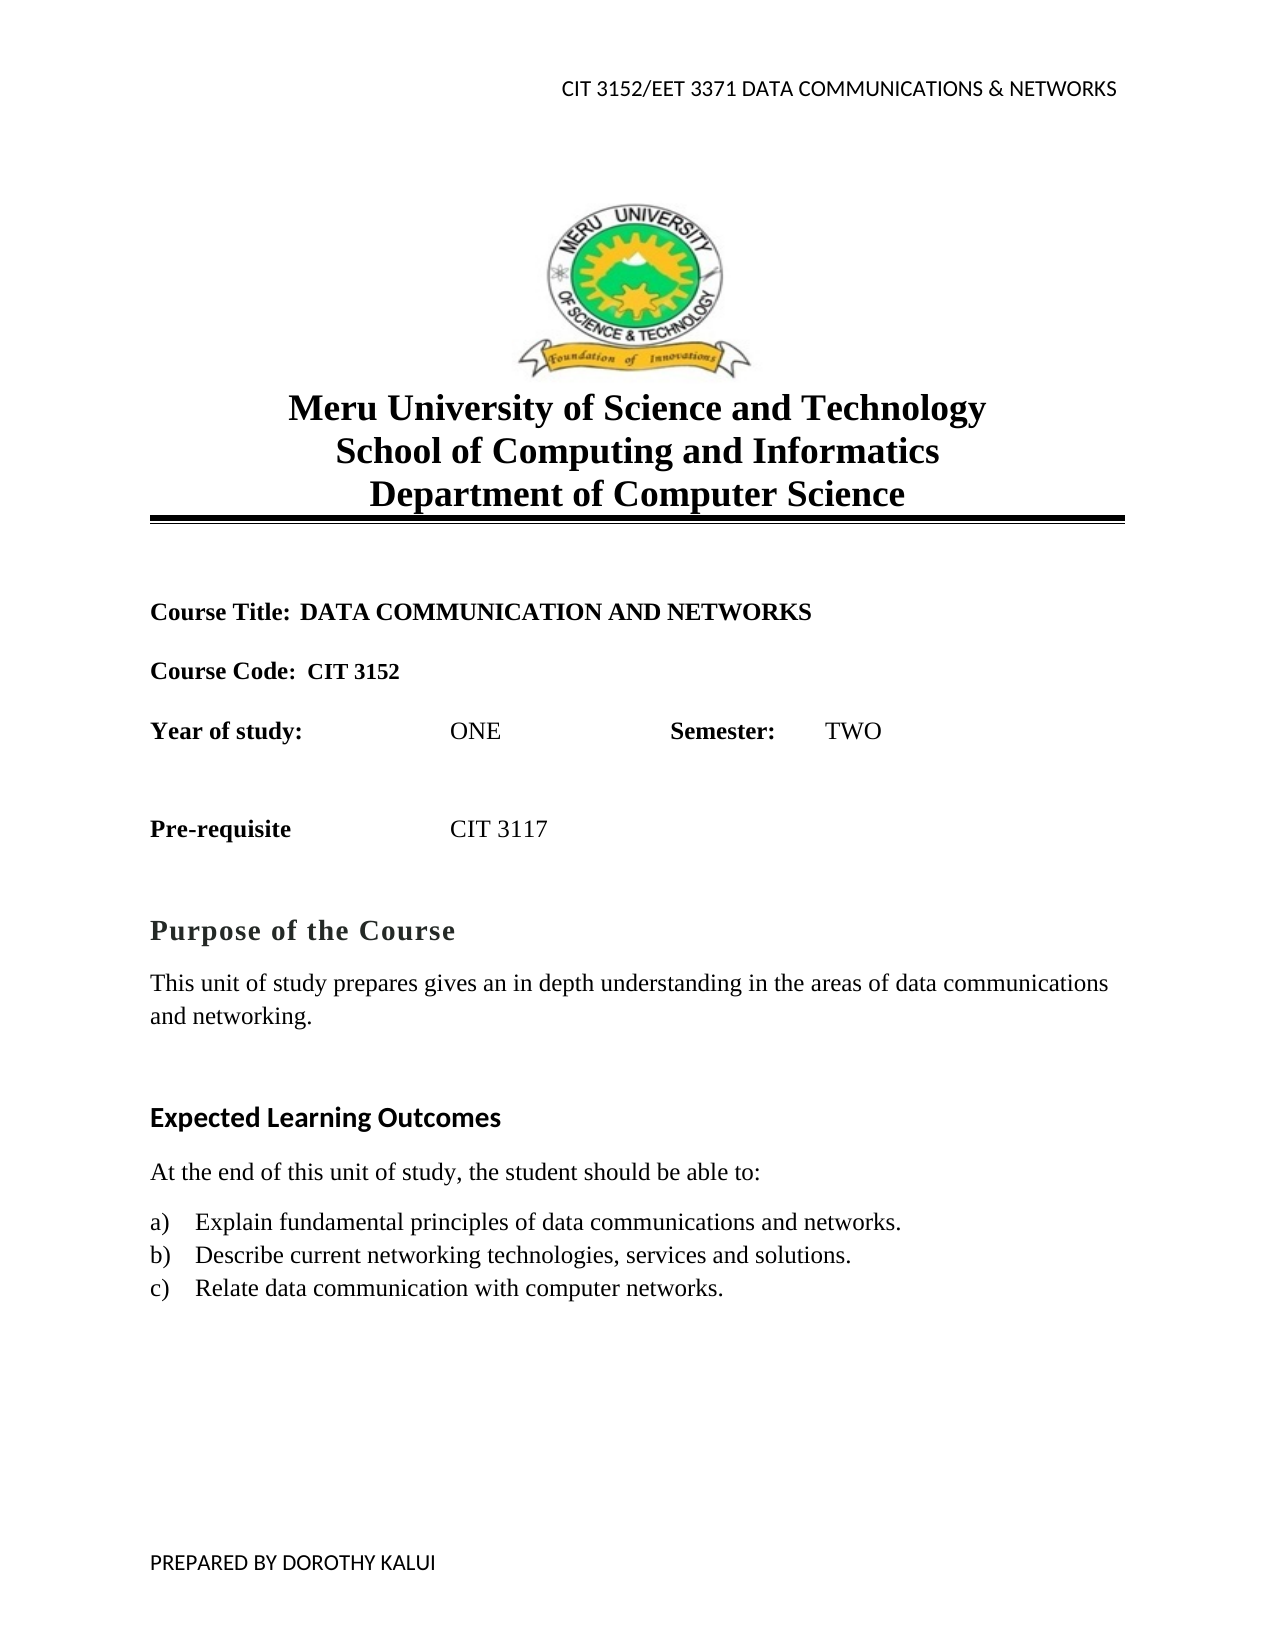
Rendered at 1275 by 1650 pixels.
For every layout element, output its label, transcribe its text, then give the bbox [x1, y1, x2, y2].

list Explain fundamental principles of data communications and networks. [150, 1207, 1125, 1235]
list Relate data communication with computer networks. [150, 1273, 1125, 1301]
text Purpose of the Course [150, 913, 1125, 946]
text Year of study: ONE Semester: TWO [150, 716, 1125, 745]
list Describe current networking technologies, services and solutions. [150, 1240, 1125, 1268]
text Department of Computer Science [150, 472, 1125, 515]
text At the end of this unit of study, the student should be able to: [150, 1157, 1125, 1186]
picture [511, 193, 764, 386]
text School of Computing and Informatics [150, 429, 1125, 472]
text Pre-requisite CIT 3117 [150, 814, 1125, 843]
text Expected Learning Outcomes [150, 1099, 1125, 1135]
text Meru University of Science and Technology [150, 386, 1125, 429]
text This unit of study prepares gives an in depth understanding in the areas of data communications and networking. [150, 968, 1125, 1029]
text Course Title: DATA COMMUNICATION AND NETWORKS [150, 597, 1125, 625]
text Course Code: CIT 3152 [150, 656, 1125, 685]
